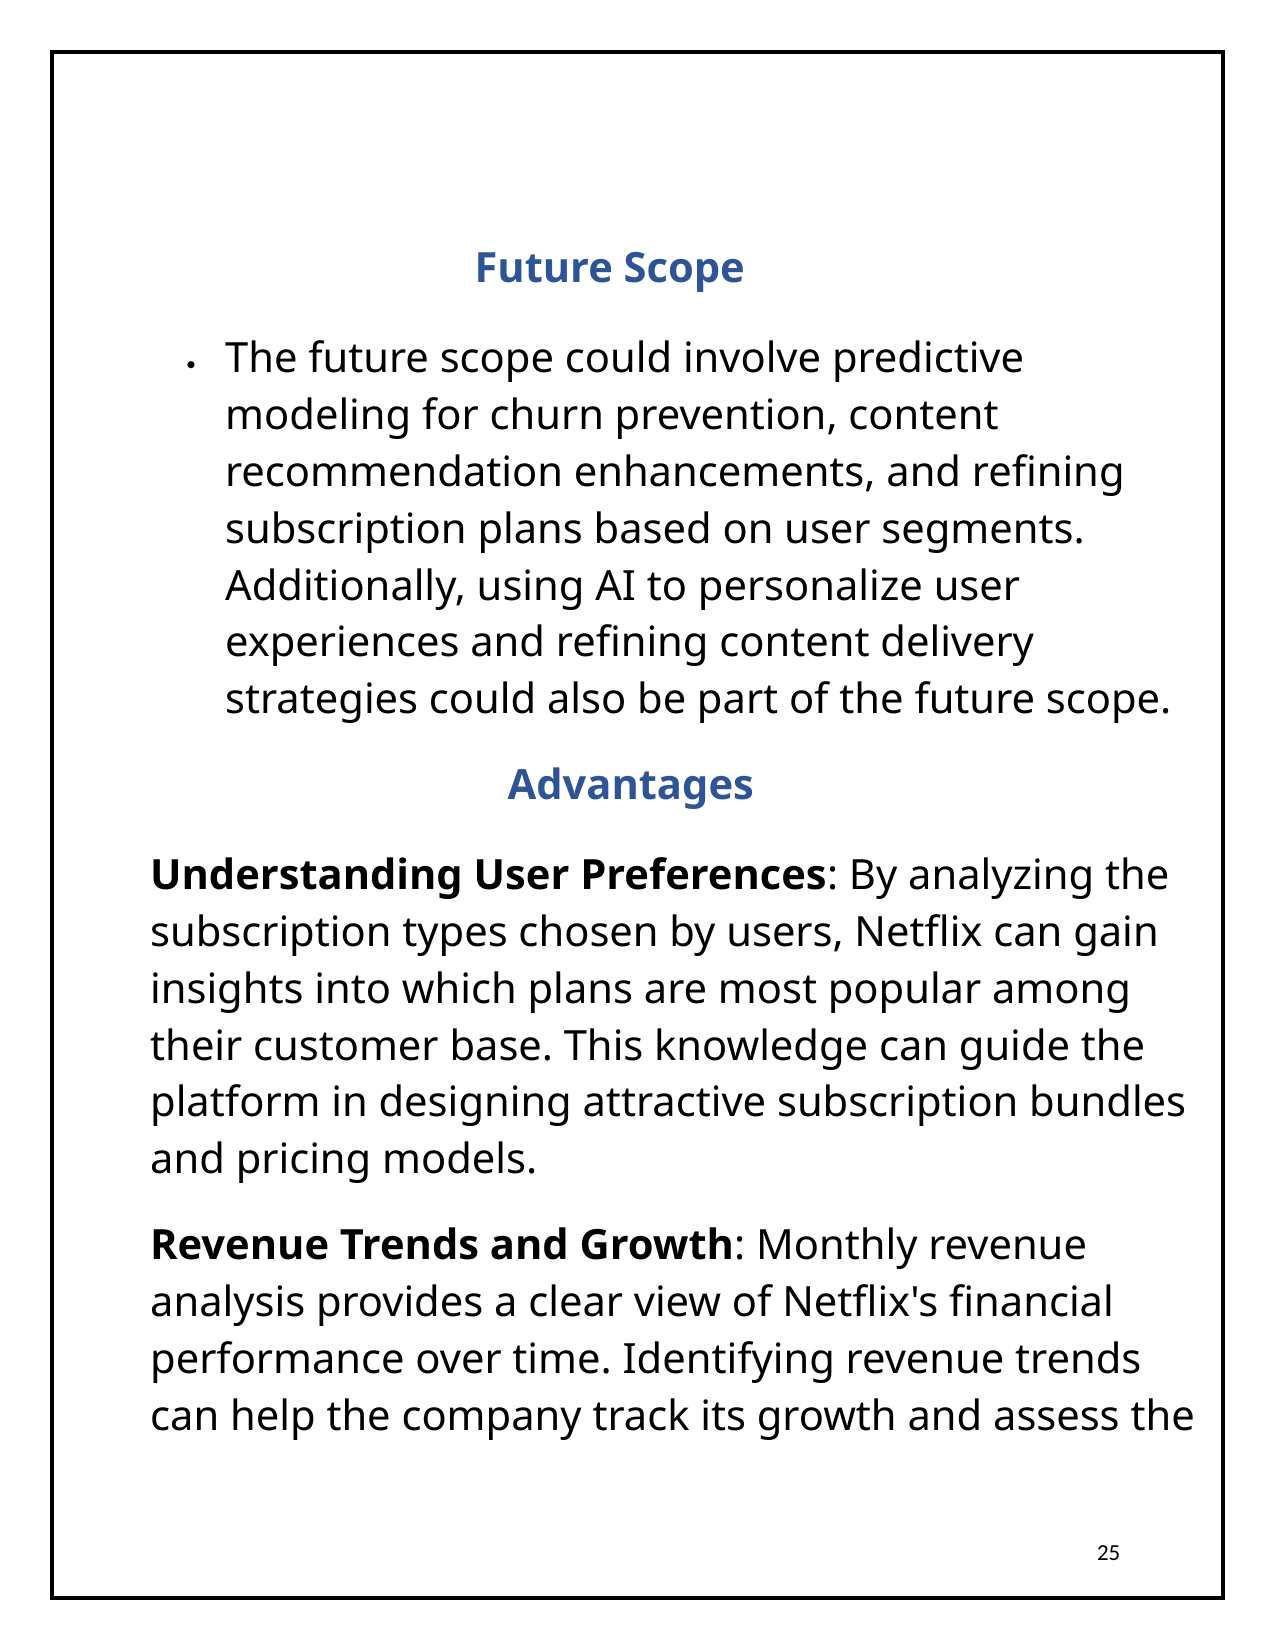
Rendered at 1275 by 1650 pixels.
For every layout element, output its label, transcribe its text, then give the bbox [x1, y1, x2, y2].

text Understanding User Preferences: By analyzing the subscription types chosen by users, Netflix can gain insights into which plans are most popular among their customer base. This knowledge can guide the platform in designing attractive subscription bundles and pricing models. [150, 845, 1209, 1186]
list The future scope could involve predictive modeling for churn prevention, content recommendation enhancements, and refining subscription plans based on user segments. Additionally, using AI to personalize user experiences and refining content delivery strategies could also be part of the future scope. [187, 328, 1209, 726]
subtitle Advantages [150, 755, 1209, 812]
subtitle Future Scope [150, 238, 1209, 294]
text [150, 1215, 1209, 1442]
